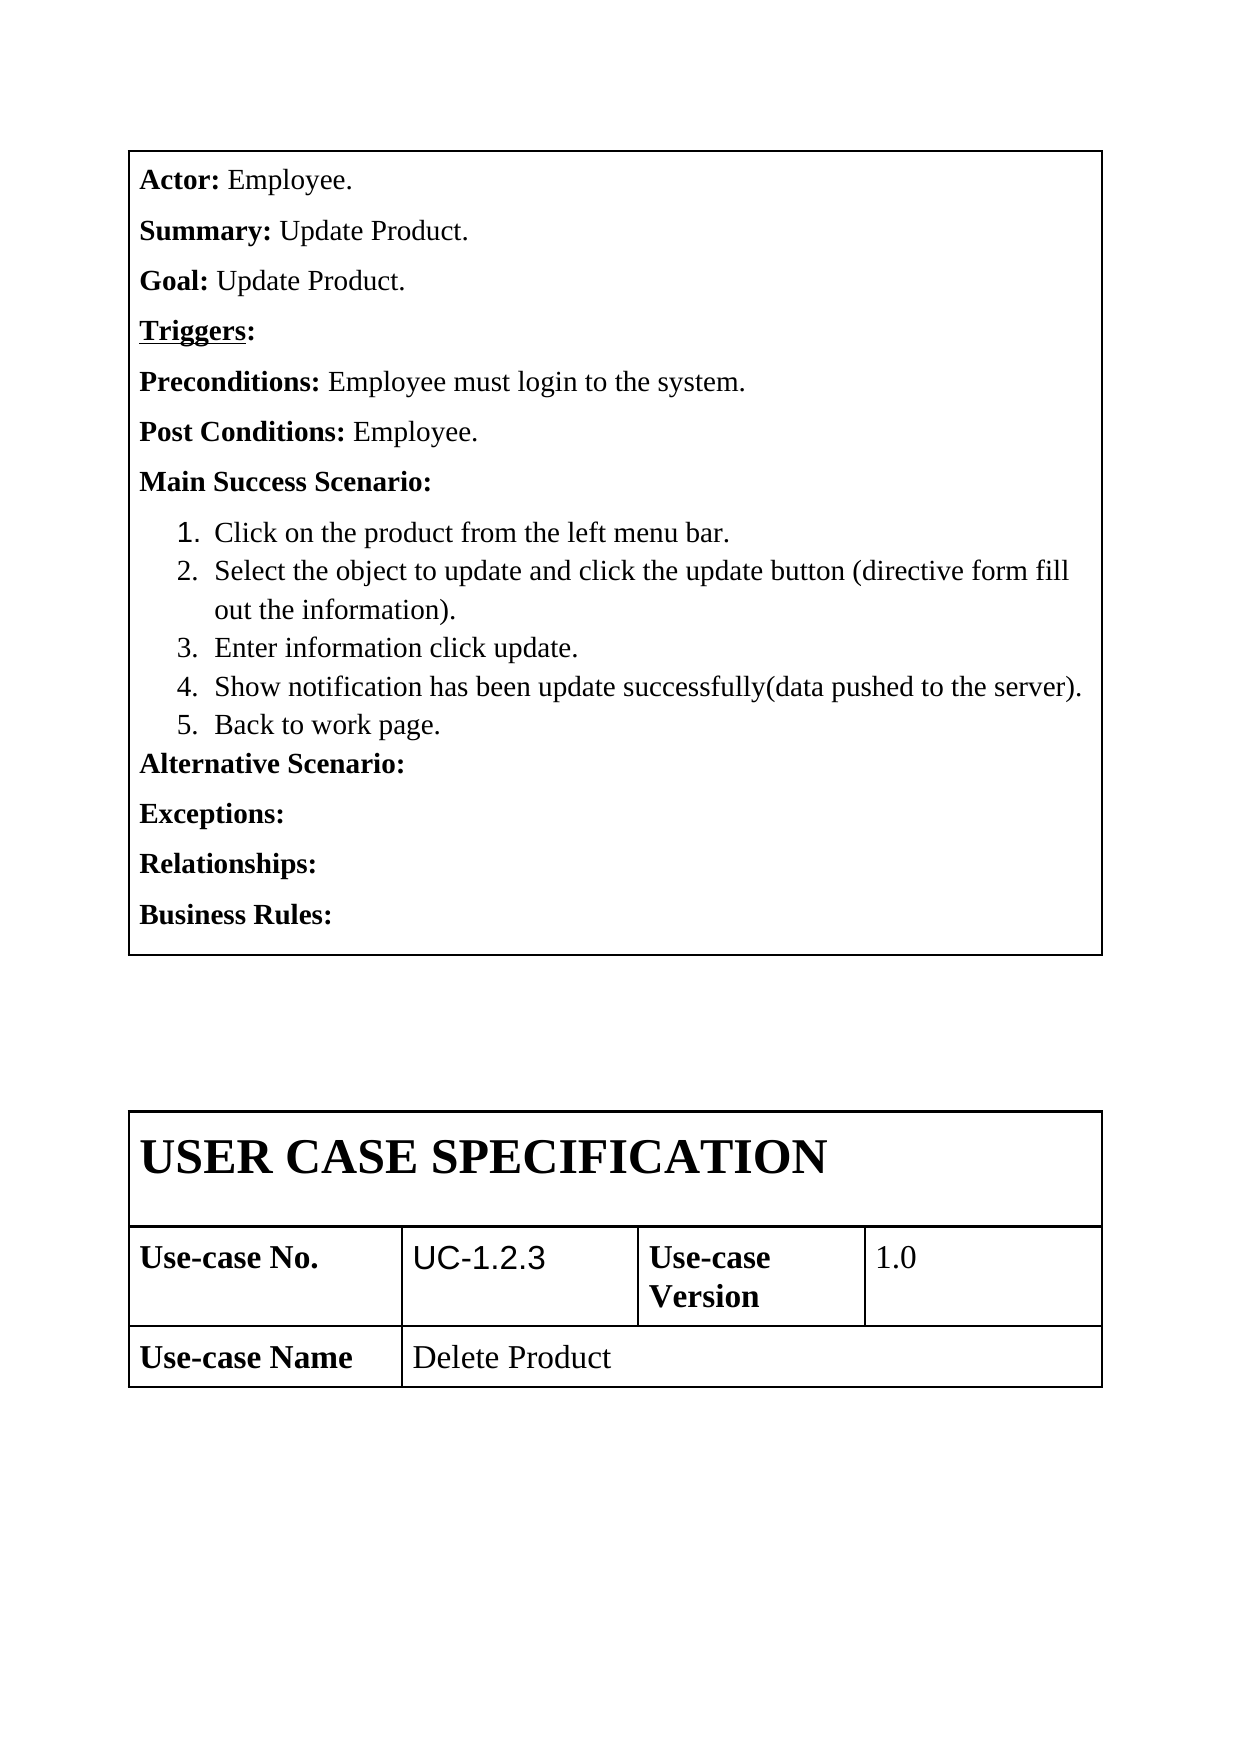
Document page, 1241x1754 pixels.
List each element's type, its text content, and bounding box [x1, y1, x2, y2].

table_cell Use-case Name [130, 1327, 401, 1386]
table_cell Actor: Employee. Summary: Update Product. Goal: Update Product. Triggers: Preconditions: Employee must login to the system. Post Conditions: Employee. Main Success Scenario: Click on the product from the left menu bar. Select the object to update and click the update button (directive form fill out the information). Enter information click update. Show notification has been update successfully(data pushed to the server). Back to work page. Alternative Scenario: Exceptions: Relationships: Business Rules: [130, 152, 1101, 954]
table_header USER CASE SPECIFICATION [130, 1113, 1101, 1225]
table_cell Use-case Version [639, 1228, 864, 1325]
table_cell Delete Product [403, 1327, 1101, 1386]
table_cell UC-1.2.3 [403, 1228, 637, 1325]
table_cell Use-case No. [130, 1228, 401, 1325]
table_cell 1.0 [866, 1228, 1101, 1325]
